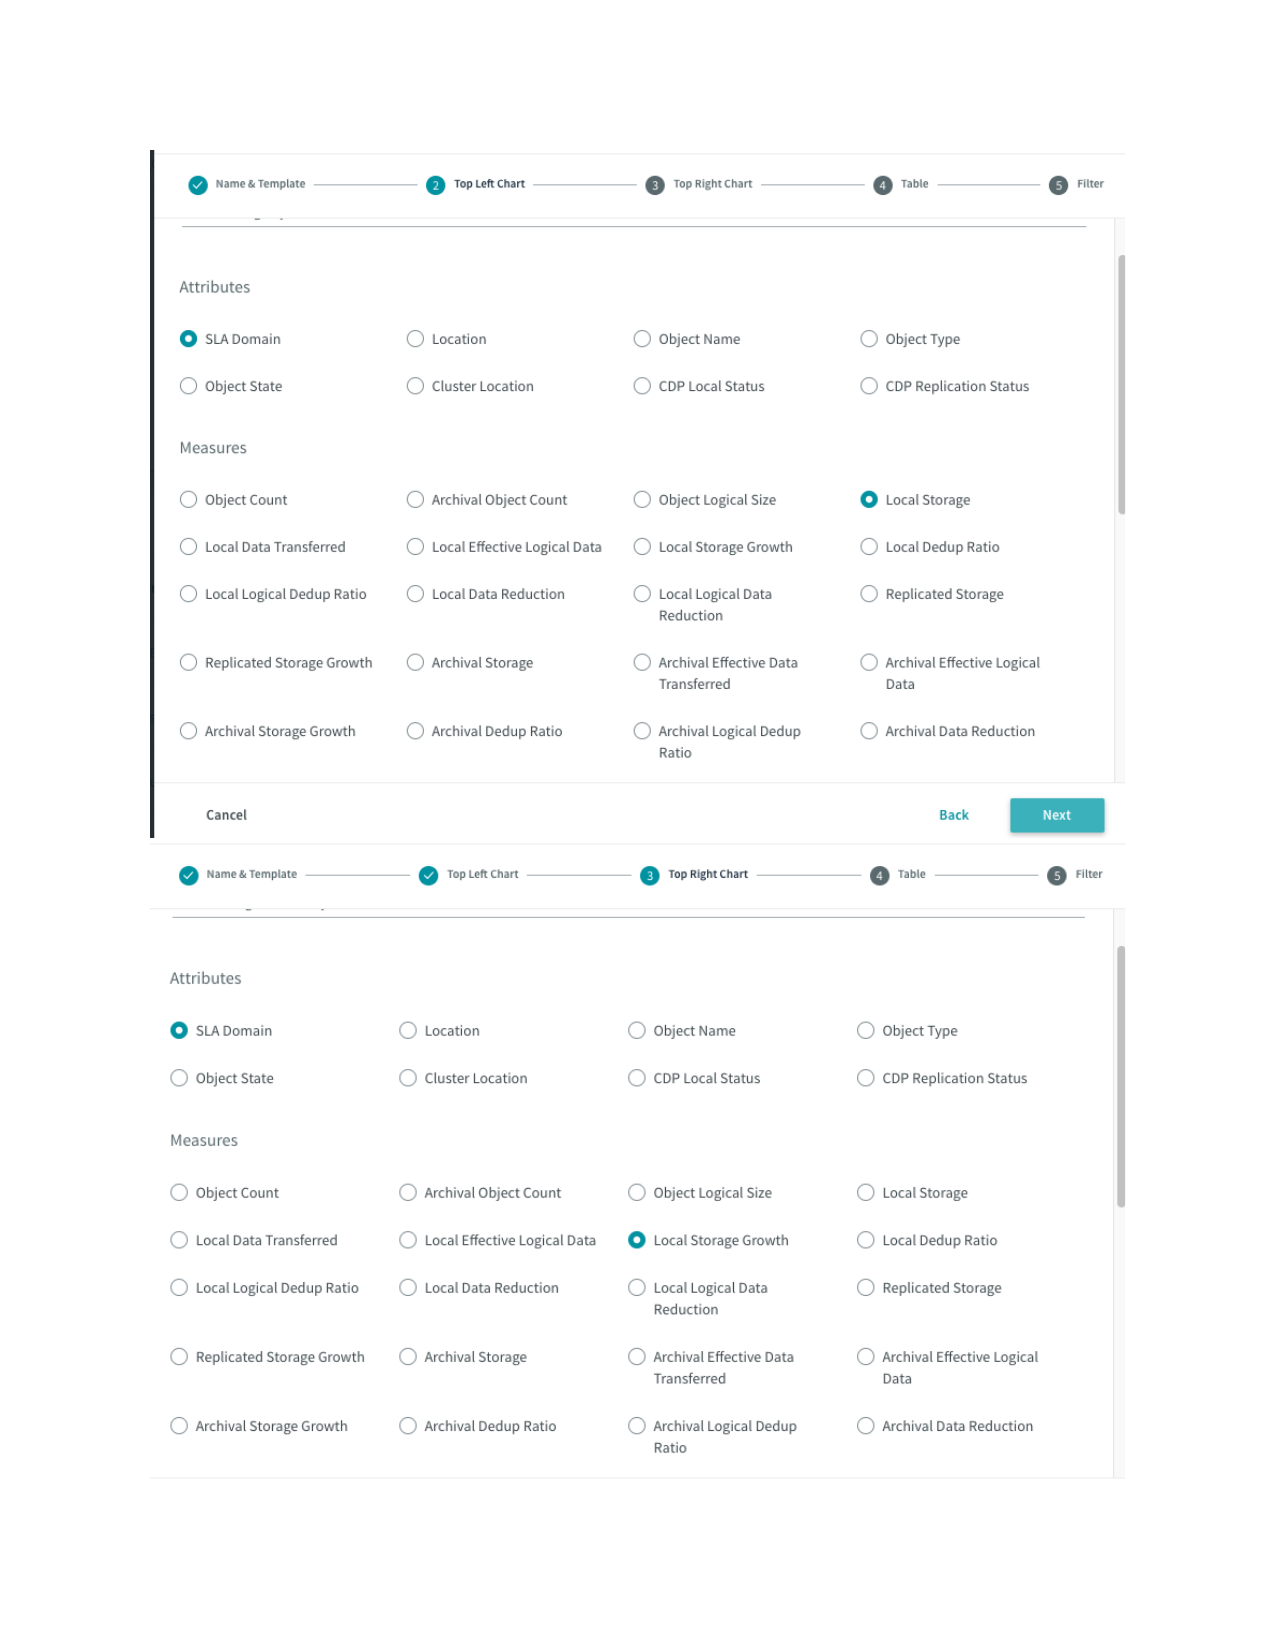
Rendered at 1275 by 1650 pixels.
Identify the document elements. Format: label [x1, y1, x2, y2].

picture [150, 150, 1125, 1484]
